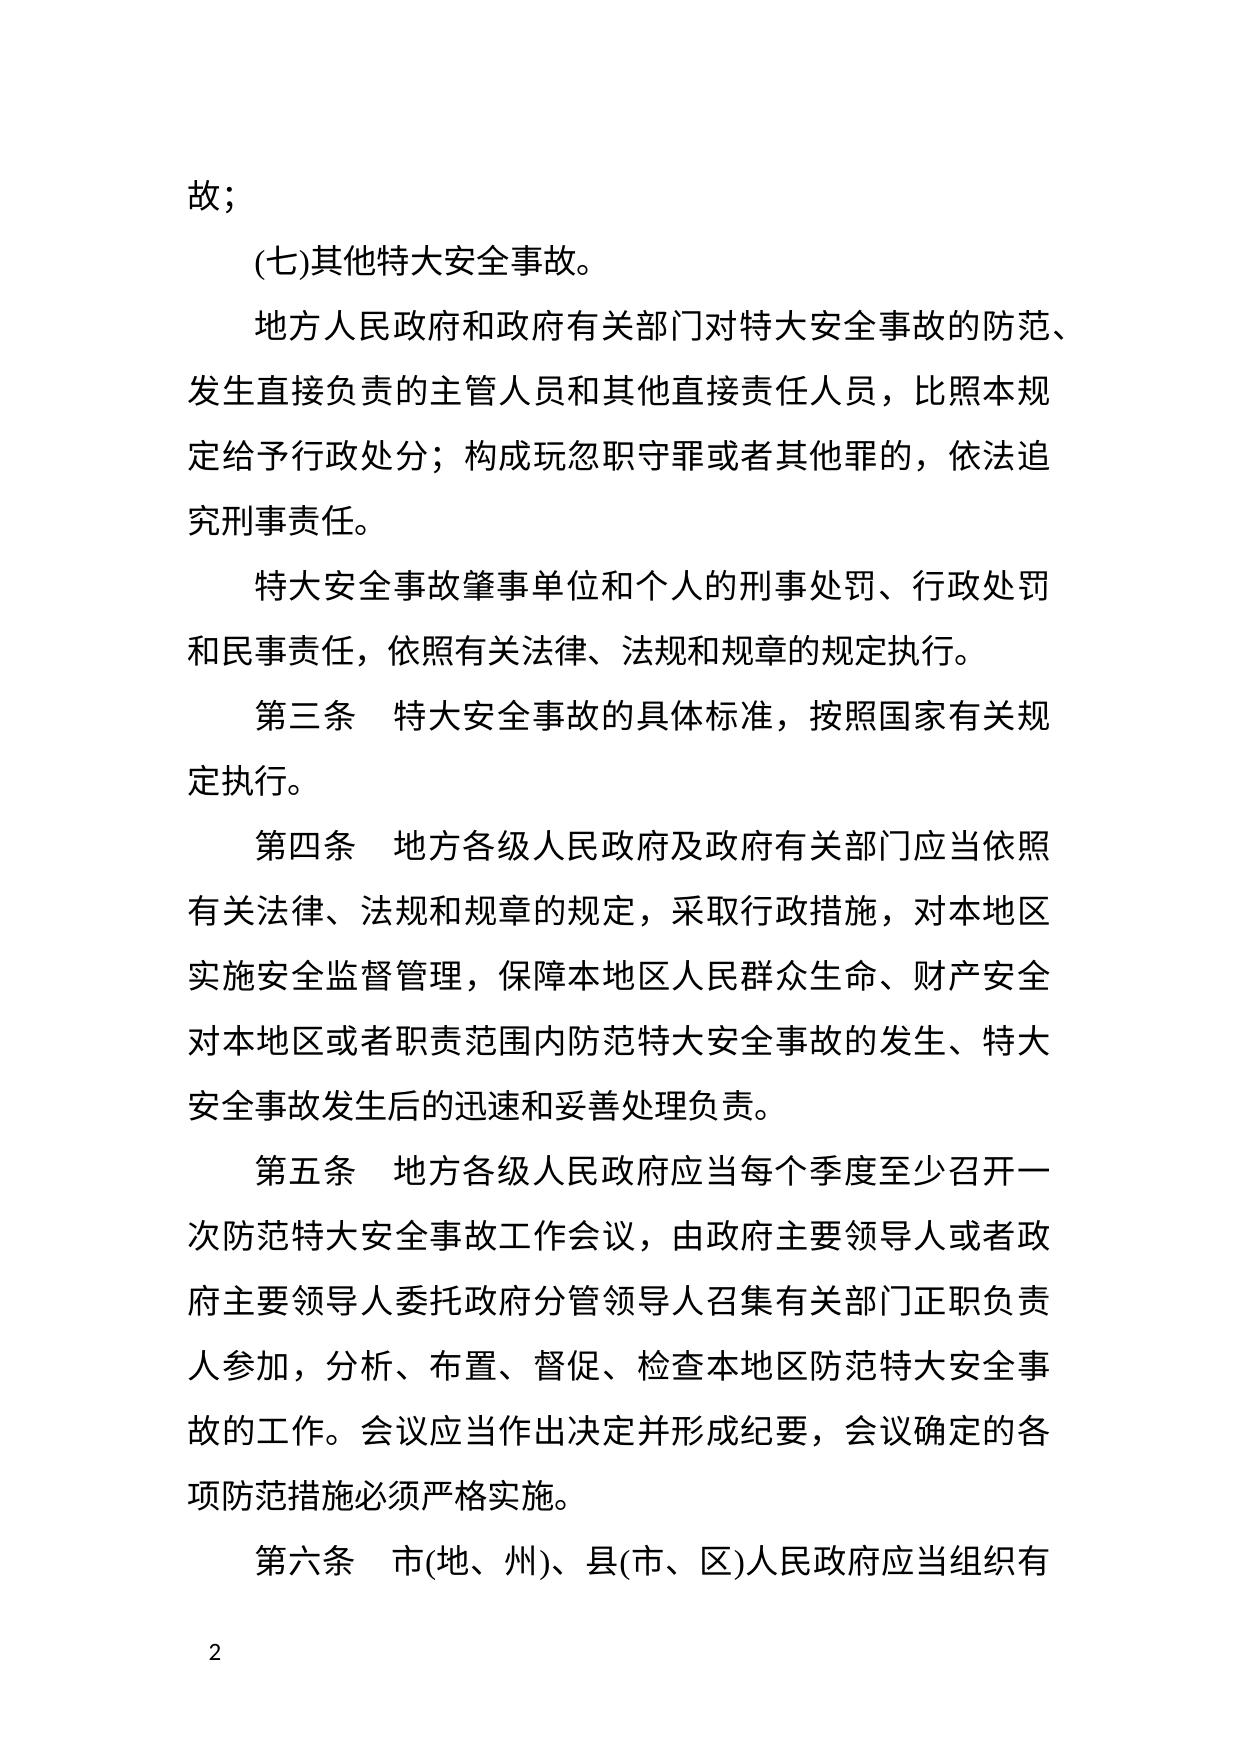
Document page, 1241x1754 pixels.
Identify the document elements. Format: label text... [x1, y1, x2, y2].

text 第四条 地方各级人民政府及政府有关部门应当依照有关法律、法规和规章的规定，采取行政措施，对本地区实施安全监督管理，保障本地区人民群众生命、财产安全，对本地区或者职责范围内防范特大安全事故的发生、特大安全事故发生后的迅速和妥善处理负责。 [187, 812, 1053, 1137]
text 地方人民政府和政府有关部门对特大安全事故的防范、发生直接负责的主管人员和其他直接责任人员，比照本规定给予行政处分；构成玩忽职守罪或者其他罪的，依法追究刑事责任。 [187, 292, 1053, 552]
text 第五条 地方各级人民政府应当每个季度至少召开一次防范特大安全事故工作会议，由政府主要领导人或者政府主要领导人委托政府分管领导人召集有关部门正职负责人参加，分析、布置、督促、检查本地区防范特大安全事故的工作。会议应当作出决定并形成纪要，会议确定的各项防范措施必须严格实施。 [187, 1137, 1053, 1527]
text 特大安全事故肇事单位和个人的刑事处罚、行政处罚和民事责任，依照有关法律、法规和规章的规定执行。 [187, 552, 1053, 682]
text 第三条 特大安全事故的具体标准，按照国家有关规定执行。 [187, 682, 1053, 812]
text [187, 162, 1053, 227]
text (七)其他特大安全事故。 [187, 227, 1053, 292]
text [187, 1527, 1053, 1592]
